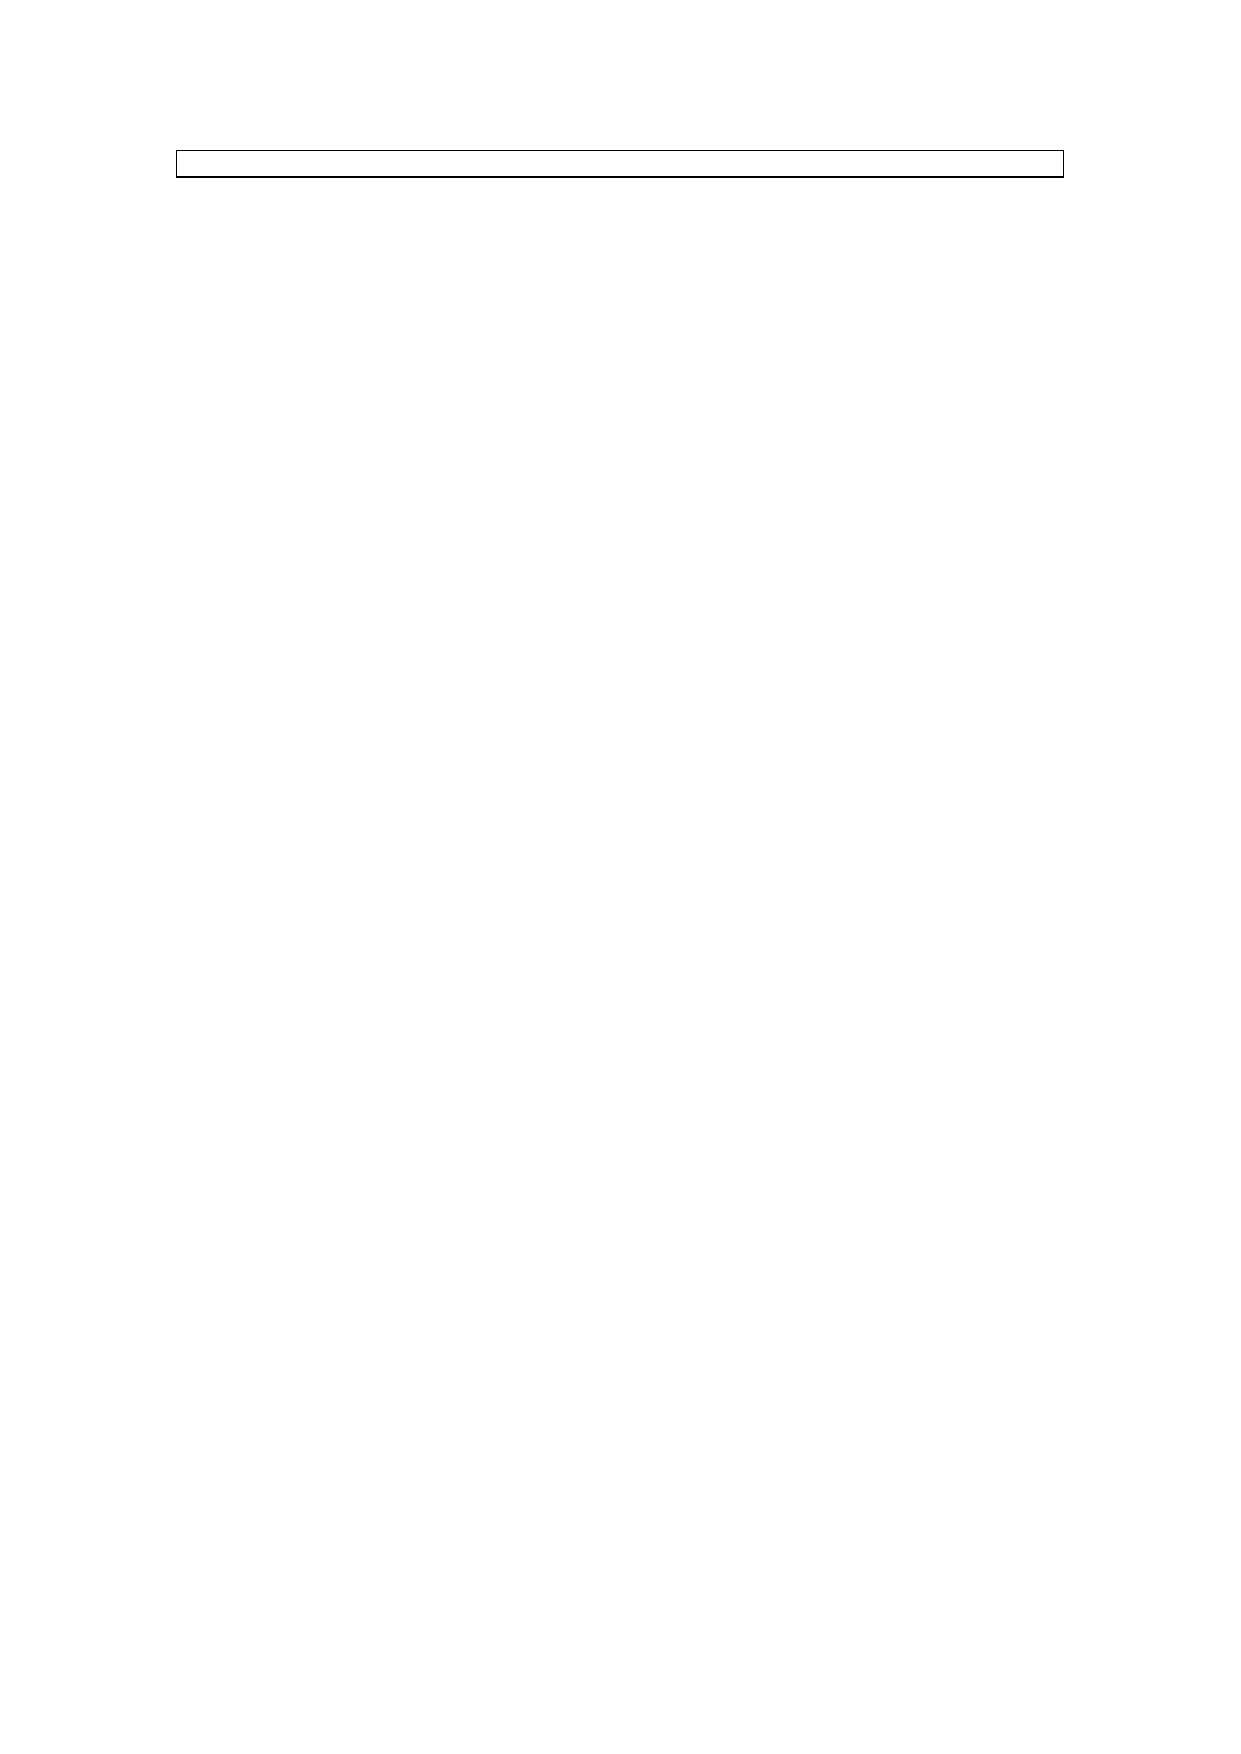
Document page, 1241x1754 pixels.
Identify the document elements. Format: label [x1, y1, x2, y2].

table_header [177, 151, 1063, 176]
